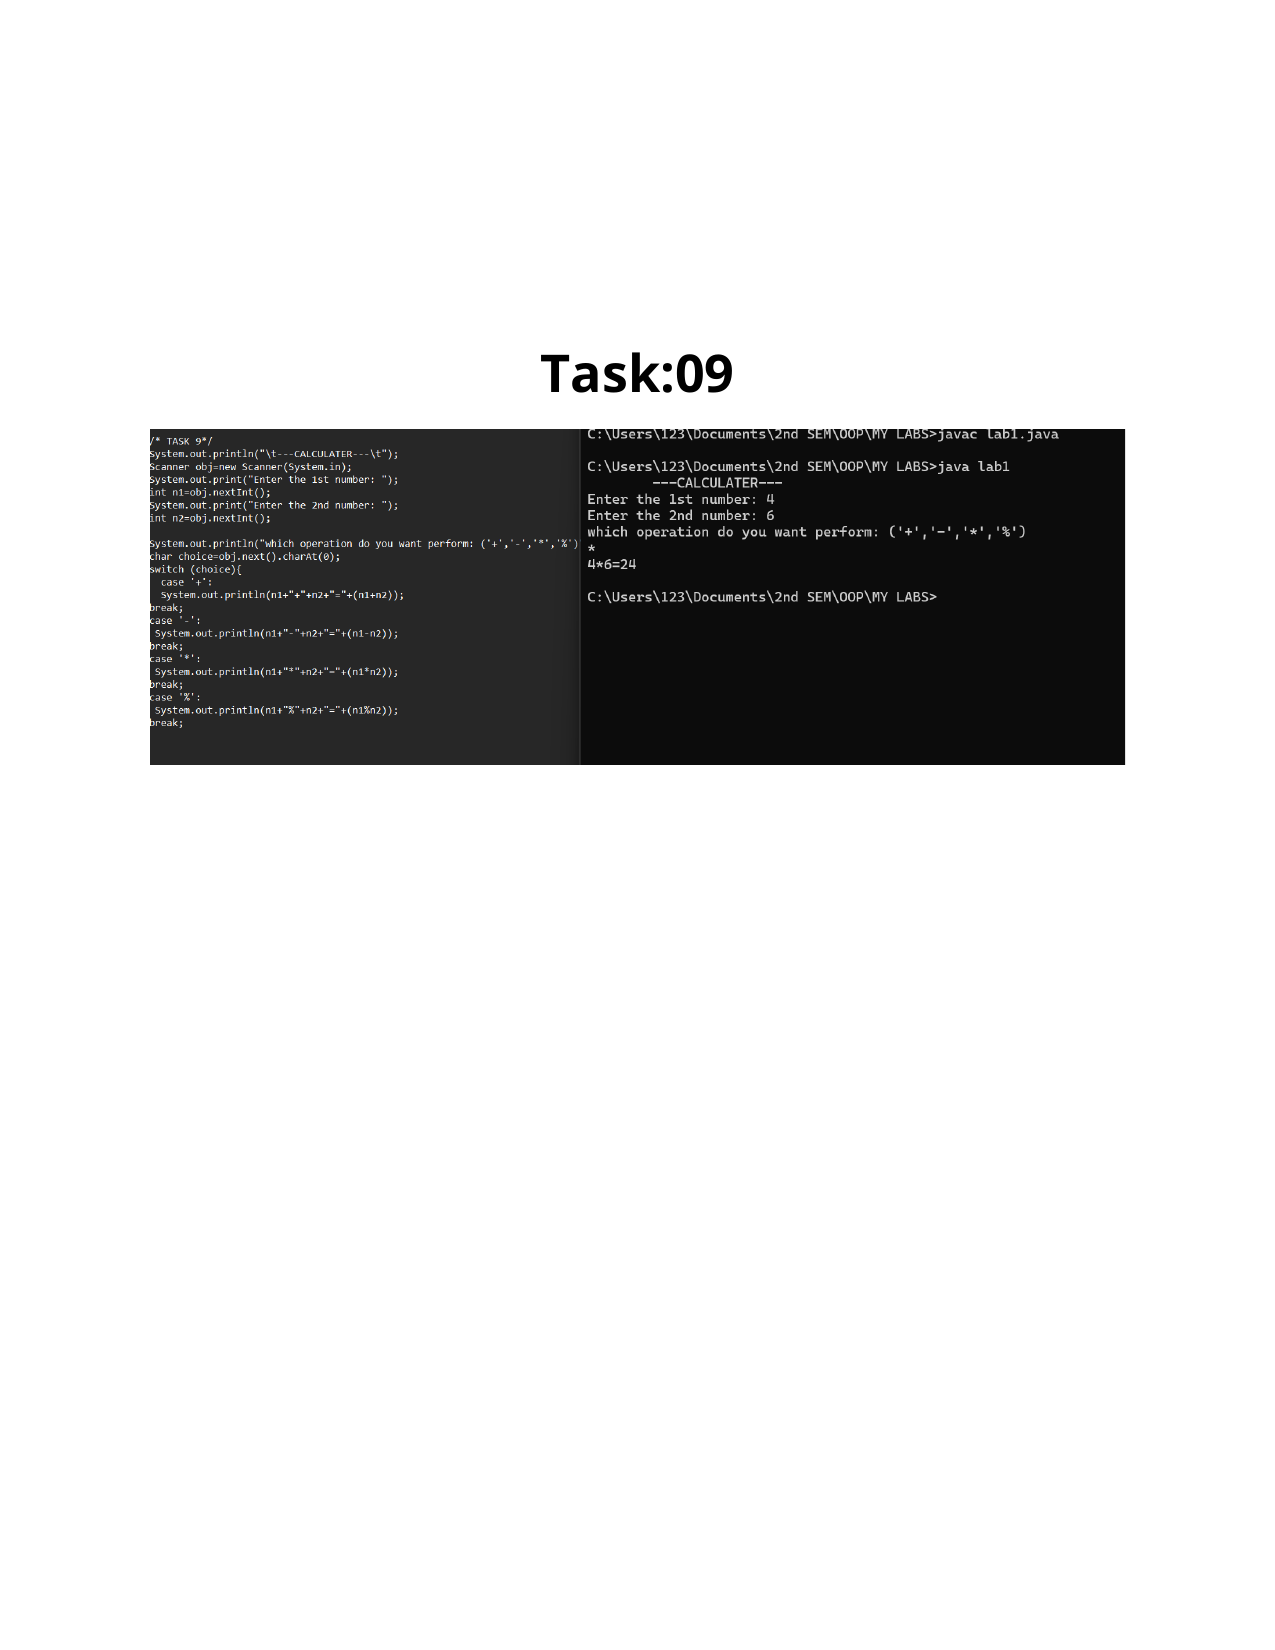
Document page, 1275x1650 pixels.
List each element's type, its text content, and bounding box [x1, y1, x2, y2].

text Task:09 [150, 336, 1125, 407]
picture [150, 429, 1125, 765]
